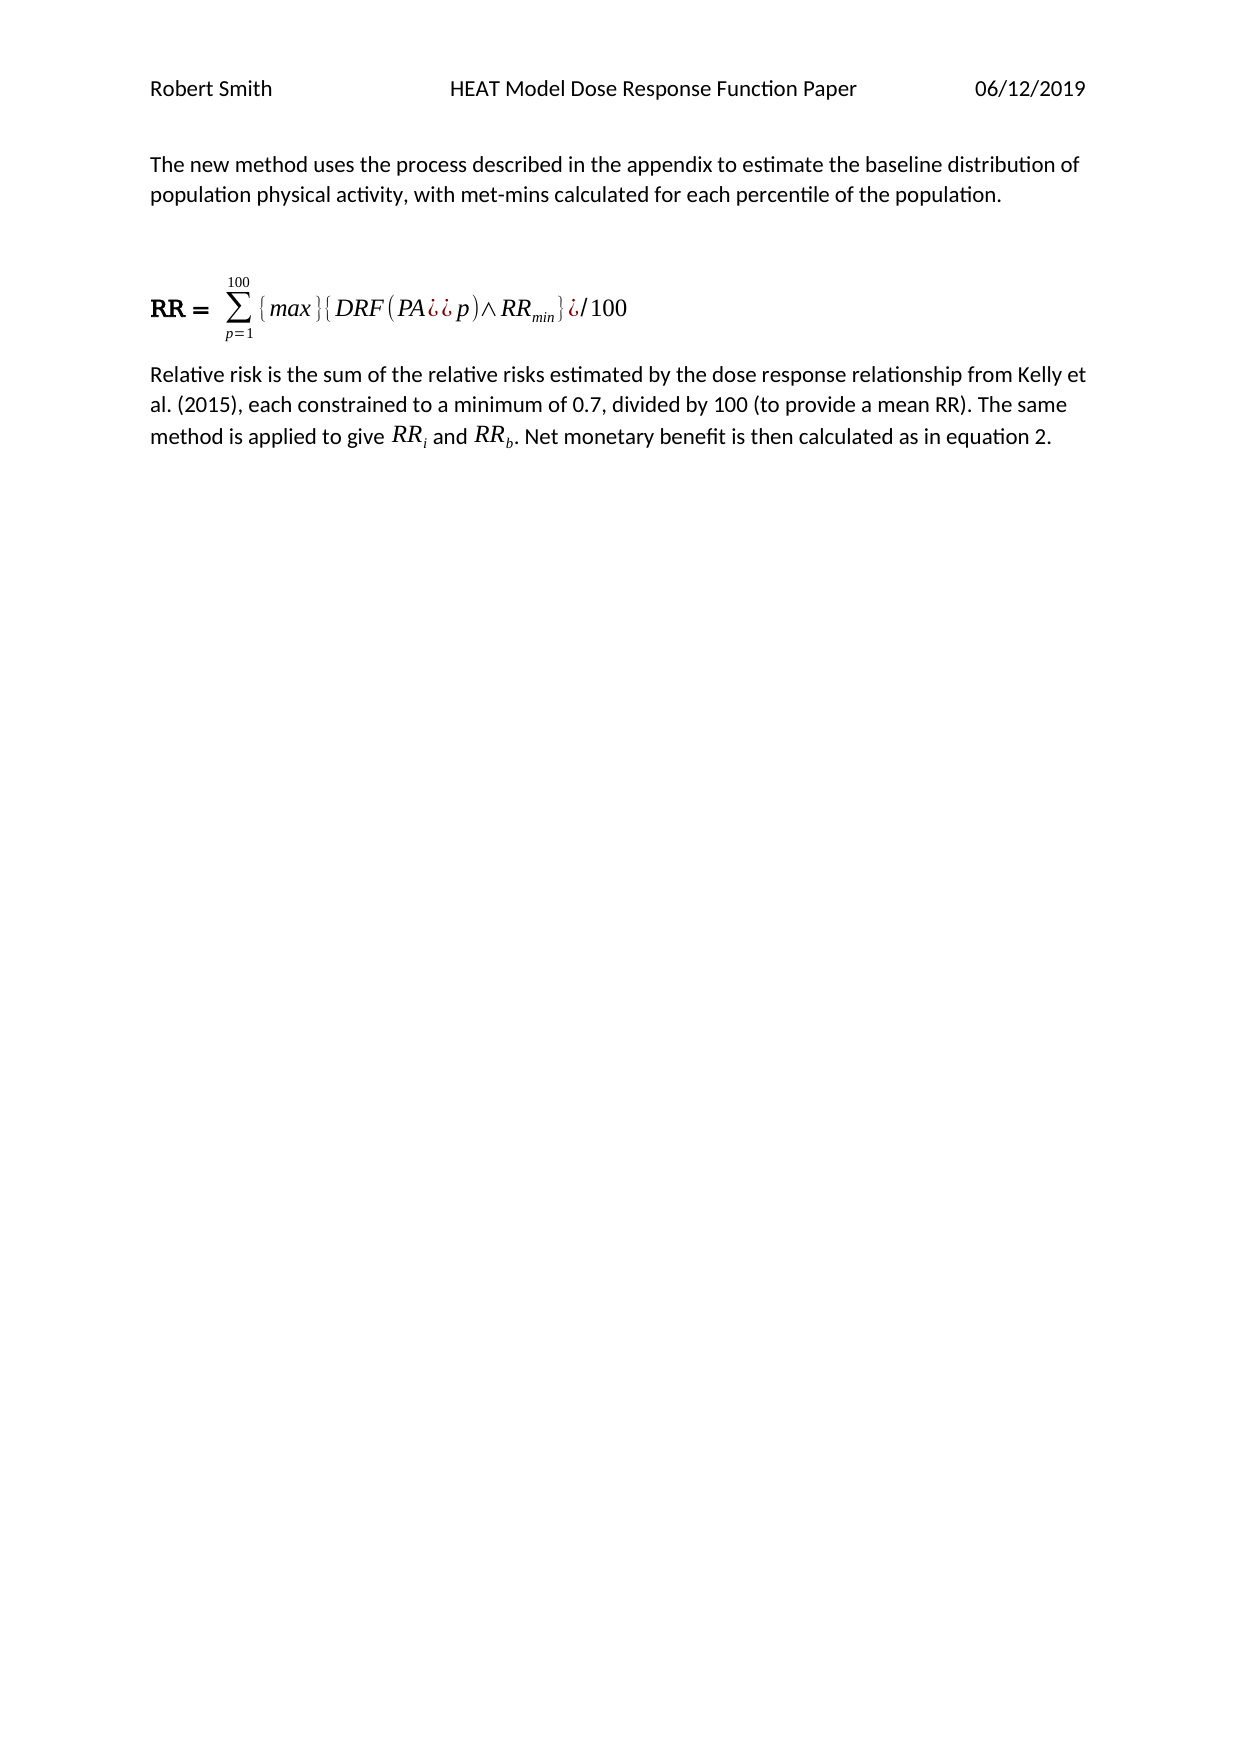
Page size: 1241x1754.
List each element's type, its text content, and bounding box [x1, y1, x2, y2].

text The new method uses the process described in the appendix to estimate the baseline distribution of population physical activity, with met-mins calculated for each percentile of the population. [150, 150, 1090, 208]
text RR = [150, 274, 1090, 341]
text Relative risk is the sum of the relative risks estimated by the dose response relationship from Kelly et al. (2015), each constrained to a minimum of 0.7, divided by 100 (to provide a mean RR). The same method is applied to give and . Net monetary benefit is then calculated as in equation 2. [150, 360, 1090, 452]
